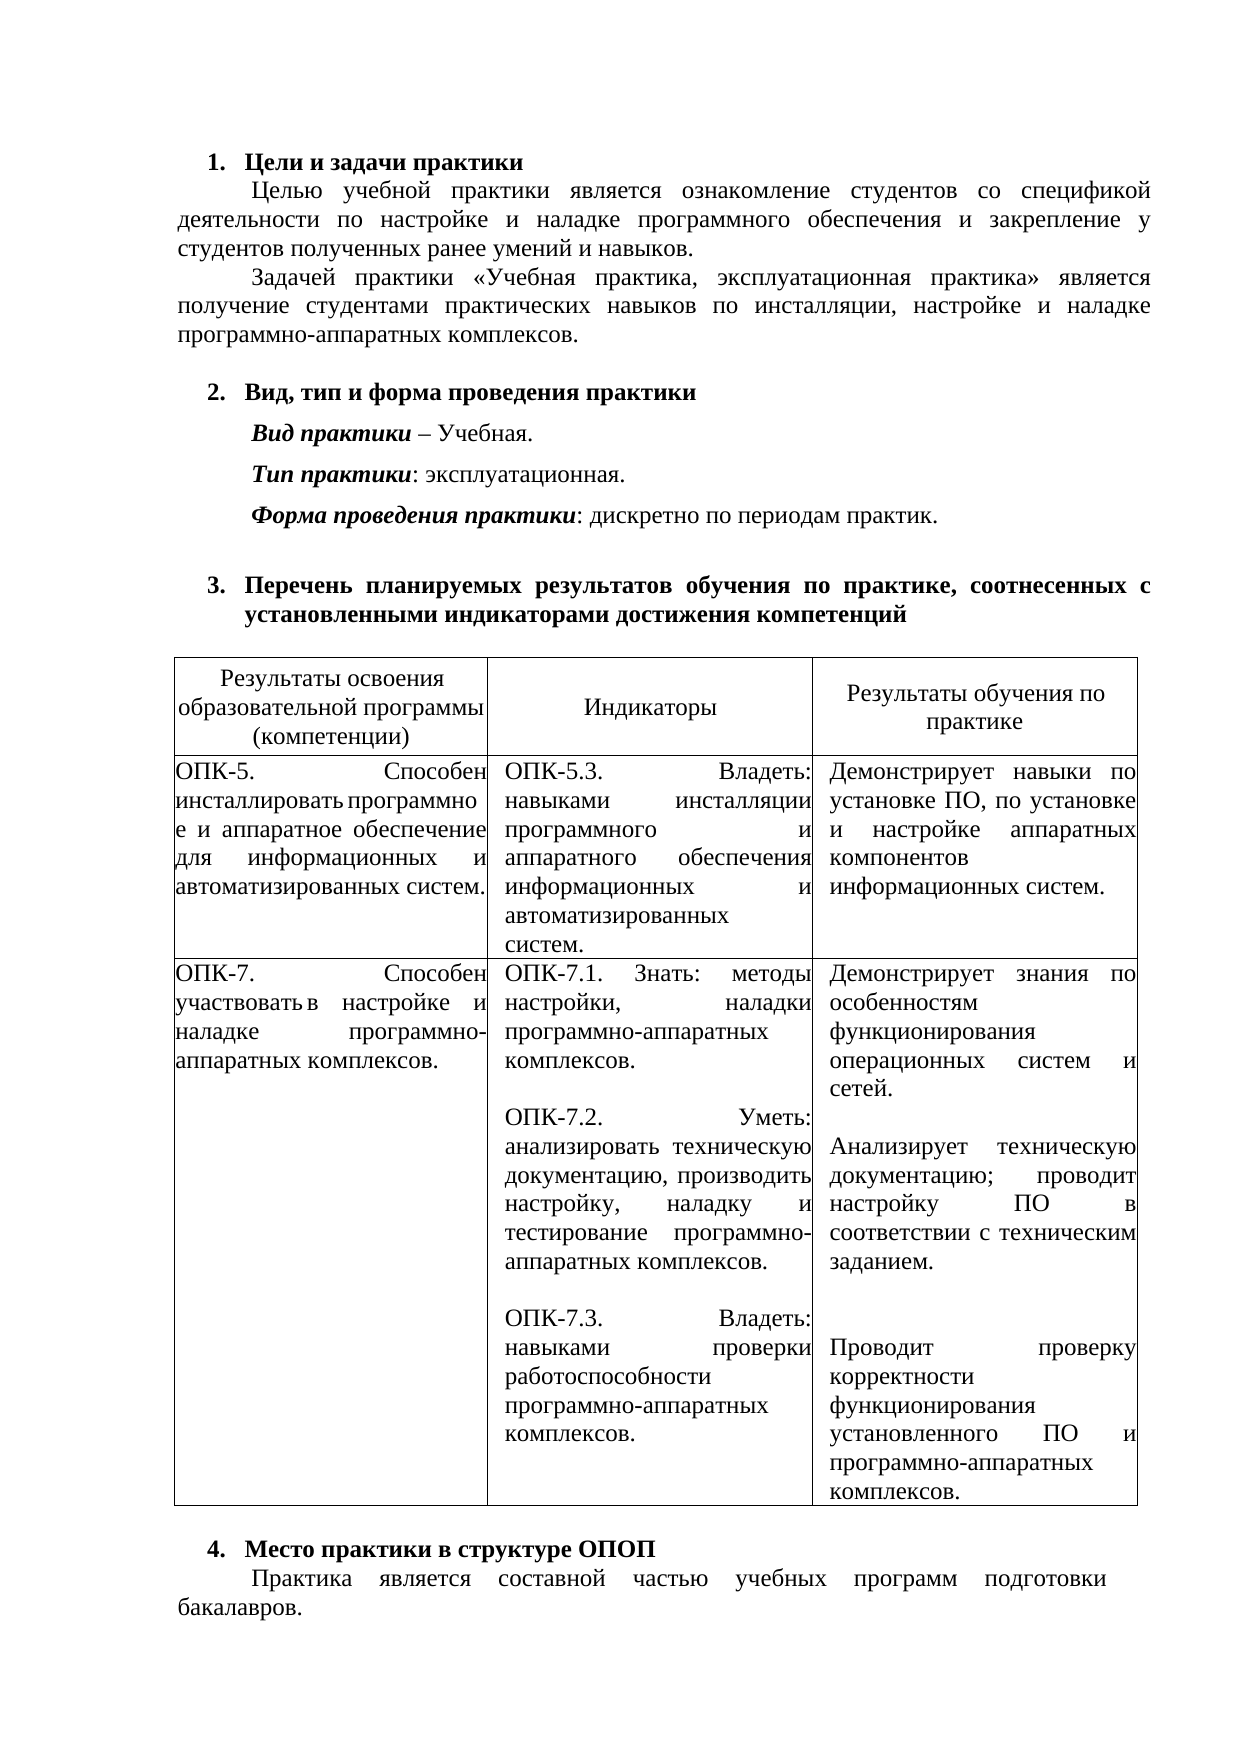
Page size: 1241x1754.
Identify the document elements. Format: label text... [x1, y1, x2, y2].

text Практика является составной частью учебных программ подготовки бакалавров. [177, 1563, 1107, 1621]
table_cell Демонстрирует знания по особенностям функционирования операционных систем и сетей. Анализирует техническую документацию; проводит настройку ПО в соответствии с техническим заданием. Проводит проверку корректности функционирования установленного ПО и программно-аппаратных комплексов. [813, 959, 1137, 1505]
table_header Индикаторы [488, 658, 812, 755]
subtitle Перечень планируемых результатов обучения по практике, соотнесенных с установленными индикаторами достижения компетенций [207, 571, 1152, 628]
text Тип практики: эксплуатационная. [177, 459, 1152, 488]
table_header Результаты обучения по практике [813, 658, 1137, 755]
subtitle Место практики в структуре ОПОП [207, 1534, 1152, 1563]
table_cell ОПК-7.1. Знать: методы настройки, наладки программно-аппаратных комплексов. ОПК-7.2. Уметь: анализировать техническую документацию, производить настройку, наладку и тестирование программно-аппаратных комплексов. ОПК-7.3. Владеть: навыками проверки работоспособности программно-аппаратных комплексов. [488, 959, 812, 1505]
subtitle Цели и задачи практики [207, 147, 1152, 176]
text Целью учебной практики является ознакомление студентов со спецификой деятельности по настройке и наладке программного обеспечения и закрепление у студентов полученных ранее умений и навыков. [177, 176, 1152, 262]
text Задачей практики «Учебная практика, эксплуатационная практика» является получение студентами практических навыков по инсталляции, настройке и наладке программно-аппаратных комплексов. [177, 262, 1152, 348]
table_cell ОПК-5. Способен инсталлировать программное и аппаратное обеспечение для информационных и автоматизированных систем. [175, 756, 487, 957]
table_cell ОПК-5.3. Владеть: навыками инсталляции программного и аппаратного обеспечения информационных и автоматизированных систем. [488, 756, 812, 957]
table_header Результаты освоения образовательной программы (компетенции) [175, 658, 487, 755]
table_cell Демонстрирует навыки по установке ПО, по установке и настройке аппаратных компонентов информационных систем. [813, 756, 1137, 957]
subtitle Вид, тип и форма проведения практики [207, 377, 1152, 406]
table_cell ОПК-7. Способен участвовать в настройке и наладке программно-аппаратных комплексов. [175, 959, 487, 1505]
text Форма проведения практики: дискретно по периодам практик. [177, 501, 1152, 529]
text Вид практики – Учебная. [177, 418, 1152, 447]
